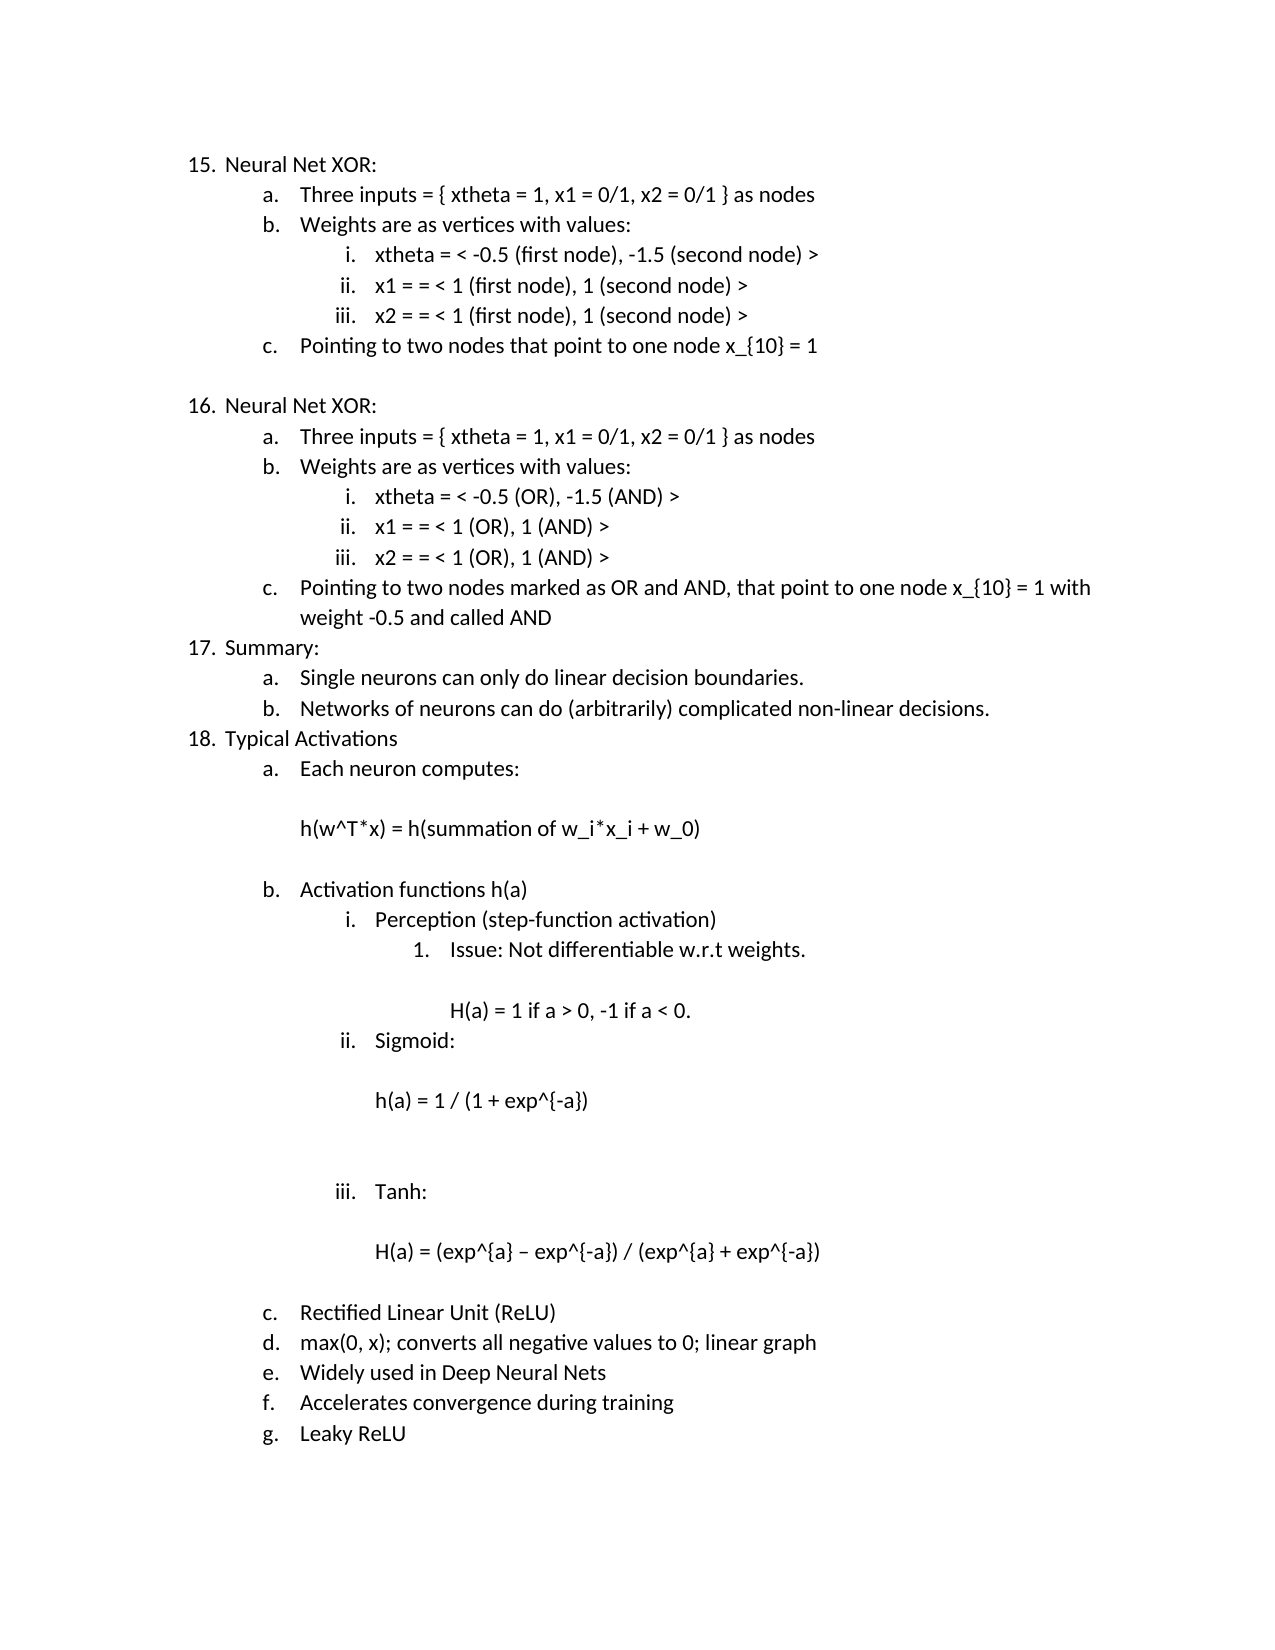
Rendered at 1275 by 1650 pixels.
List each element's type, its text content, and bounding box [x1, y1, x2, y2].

list xtheta = < -0.5 (OR), -1.5 (AND) > [356, 482, 1125, 510]
list Tanh: H(a) = (exp^{a} – exp^{-a}) / (exp^{a} + exp^{-a}) [356, 1177, 1125, 1296]
list xtheta = < -0.5 (first node), -1.5 (second node) > [356, 241, 1125, 269]
list Summary: [187, 633, 1125, 661]
list Neural Net XOR: [187, 150, 1125, 178]
list x2 = = < 1 (first node), 1 (second node) > [356, 301, 1125, 329]
list Each neuron computes: h(w^T*x) = h(summation of w_i*x_i + w_0) [262, 754, 1125, 873]
list Accelerates convergence during training [262, 1388, 1125, 1417]
list Perception (step-function activation) [356, 905, 1125, 933]
list Three inputs = { xtheta = 1, x1 = 0/1, x2 = 0/1 } as nodes [262, 180, 1125, 208]
list Single neurons can only do linear decision boundaries. [262, 663, 1125, 692]
list x1 = = < 1 (first node), 1 (second node) > [356, 271, 1125, 299]
list Widely used in Deep Neural Nets [262, 1358, 1125, 1386]
list Typical Activations [187, 724, 1125, 752]
list Weights are as vertices with values: [262, 452, 1125, 480]
list x1 = = < 1 (OR), 1 (AND) > [356, 512, 1125, 541]
list Issue: Not differentiable w.r.t weights. H(a) = 1 if a > 0, -1 if a < 0. [412, 935, 1125, 1024]
list Weights are as vertices with values: [262, 210, 1125, 238]
list Leaky ReLU [262, 1419, 1125, 1477]
list Pointing to two nodes marked as OR and AND, that point to one node x_{10} = 1 with weight -0.5 and called AND [262, 573, 1125, 631]
list max(0, x); converts all negative values to 0; linear graph [262, 1328, 1125, 1356]
list Activation functions h(a) [262, 875, 1125, 903]
list Rectified Linear Unit (ReLU) [262, 1298, 1125, 1326]
list x2 = = < 1 (OR), 1 (AND) > [356, 543, 1125, 571]
list Neural Net XOR: [187, 392, 1125, 420]
list Sigmoid: h(a) = 1 / (1 + exp^{-a}) [356, 1026, 1125, 1175]
list Three inputs = { xtheta = 1, x1 = 0/1, x2 = 0/1 } as nodes [262, 422, 1125, 450]
list Pointing to two nodes that point to one node x_{10} = 1 [262, 331, 1125, 359]
list Networks of neurons can do (arbitrarily) complicated non-linear decisions. [262, 694, 1125, 722]
